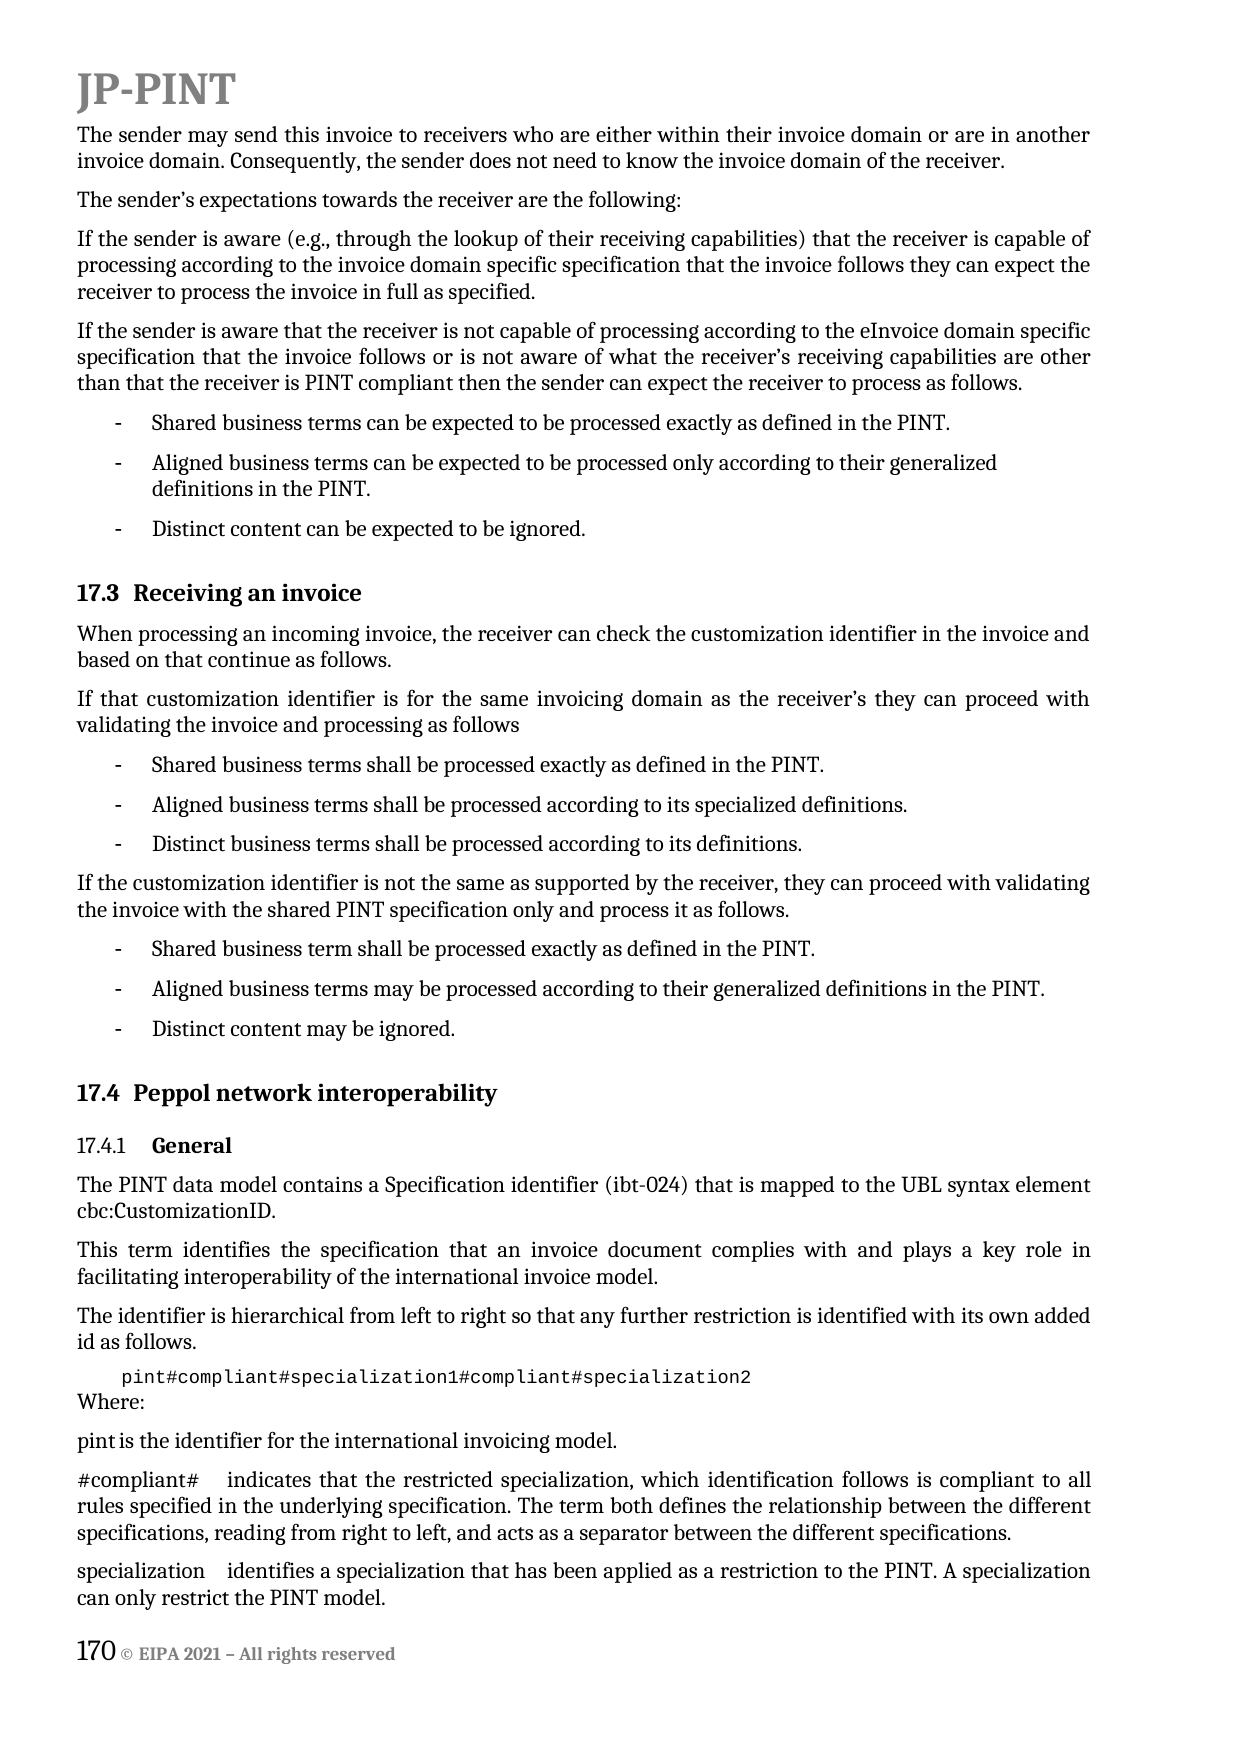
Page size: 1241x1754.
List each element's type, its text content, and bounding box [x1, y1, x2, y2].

text If that customization identifier is for the same invoicing domain as the receiver’s they can proceed with validating the invoice and processing as follows [77, 686, 1092, 738]
list Aligned business terms can be expected to be processed only according to their generalized definitions in the PINT. [114, 449, 1092, 502]
text If the customization identifier is not the same as supported by the receiver, they can proceed with validating the invoice with the shared PINT specification only and process it as follows. [77, 870, 1092, 923]
list Aligned business terms shall be processed according to its specialized definitions. [114, 791, 1092, 818]
text The PINT data model contains a Specification identifier (ibt-024) that is mapped to the UBL syntax element cbc:CustomizationID. [77, 1172, 1092, 1225]
text The sender’s expectations towards the receiver are the following: [77, 187, 1092, 213]
text Where: [77, 1389, 1092, 1415]
list Aligned business terms may be processed according to their generalized definitions in the PINT. [114, 975, 1092, 1002]
text When processing an incoming invoice, the receiver can check the customization identifier in the invoice and based on that continue as follows. [77, 621, 1092, 673]
text pint is the identifier for the international invoicing model. [77, 1428, 1092, 1454]
subtitle General [77, 1133, 1092, 1159]
text This term identifies the specification that an invoice document complies with and plays a key role in facilitating interoperability of the international invoice model. [77, 1237, 1092, 1290]
list Distinct business terms shall be processed according to its definitions. [114, 830, 1092, 858]
text If the sender is aware that the receiver is not capable of processing according to the eInvoice domain specific specification that the invoice follows or is not aware of what the receiver’s receiving capabilities are other than that the receiver is PINT compliant then the sender can expect the receiver to process as follows. [77, 317, 1092, 396]
list Distinct content may be ignored. [114, 1015, 1092, 1042]
list Shared business terms can be expected to be processed exactly as defined in the PINT. [114, 409, 1092, 436]
text specialization identifies a specialization that has been applied as a restriction to the PINT. A specialization can only restrict the PINT model. [77, 1558, 1092, 1611]
text If the sender is aware (e.g., through the lookup of their receiving capabilities) that the receiver is capable of processing according to the invoice domain specific specification that the invoice follows they can expect the receiver to process the invoice in full as specified. [77, 226, 1092, 305]
subtitle Peppol network interoperability [77, 1079, 1092, 1108]
list Distinct content can be expected to be ignored. [114, 515, 1092, 542]
text The sender may send this invoice to receivers who are either within their invoice domain or are in another invoice domain. Consequently, the sender does not need to know the invoice domain of the receiver. [77, 122, 1092, 174]
text pint#compliant#specialization1#compliant#specialization2 [121, 1368, 1092, 1389]
text The identifier is hierarchical from left to right so that any further restriction is identified with its own added id as follows. [77, 1302, 1092, 1355]
subtitle Receiving an invoice [77, 579, 1092, 608]
text #compliant# indicates that the restricted specialization, which identification follows is compliant to all rules specified in the underlying specification. The term both defines the relationship between the different specifications, reading from right to left, and acts as a separator between the different specifications. [77, 1467, 1092, 1546]
list Shared business terms shall be processed exactly as defined in the PINT. [114, 751, 1092, 778]
list Shared business term shall be processed exactly as defined in the PINT. [114, 935, 1092, 962]
